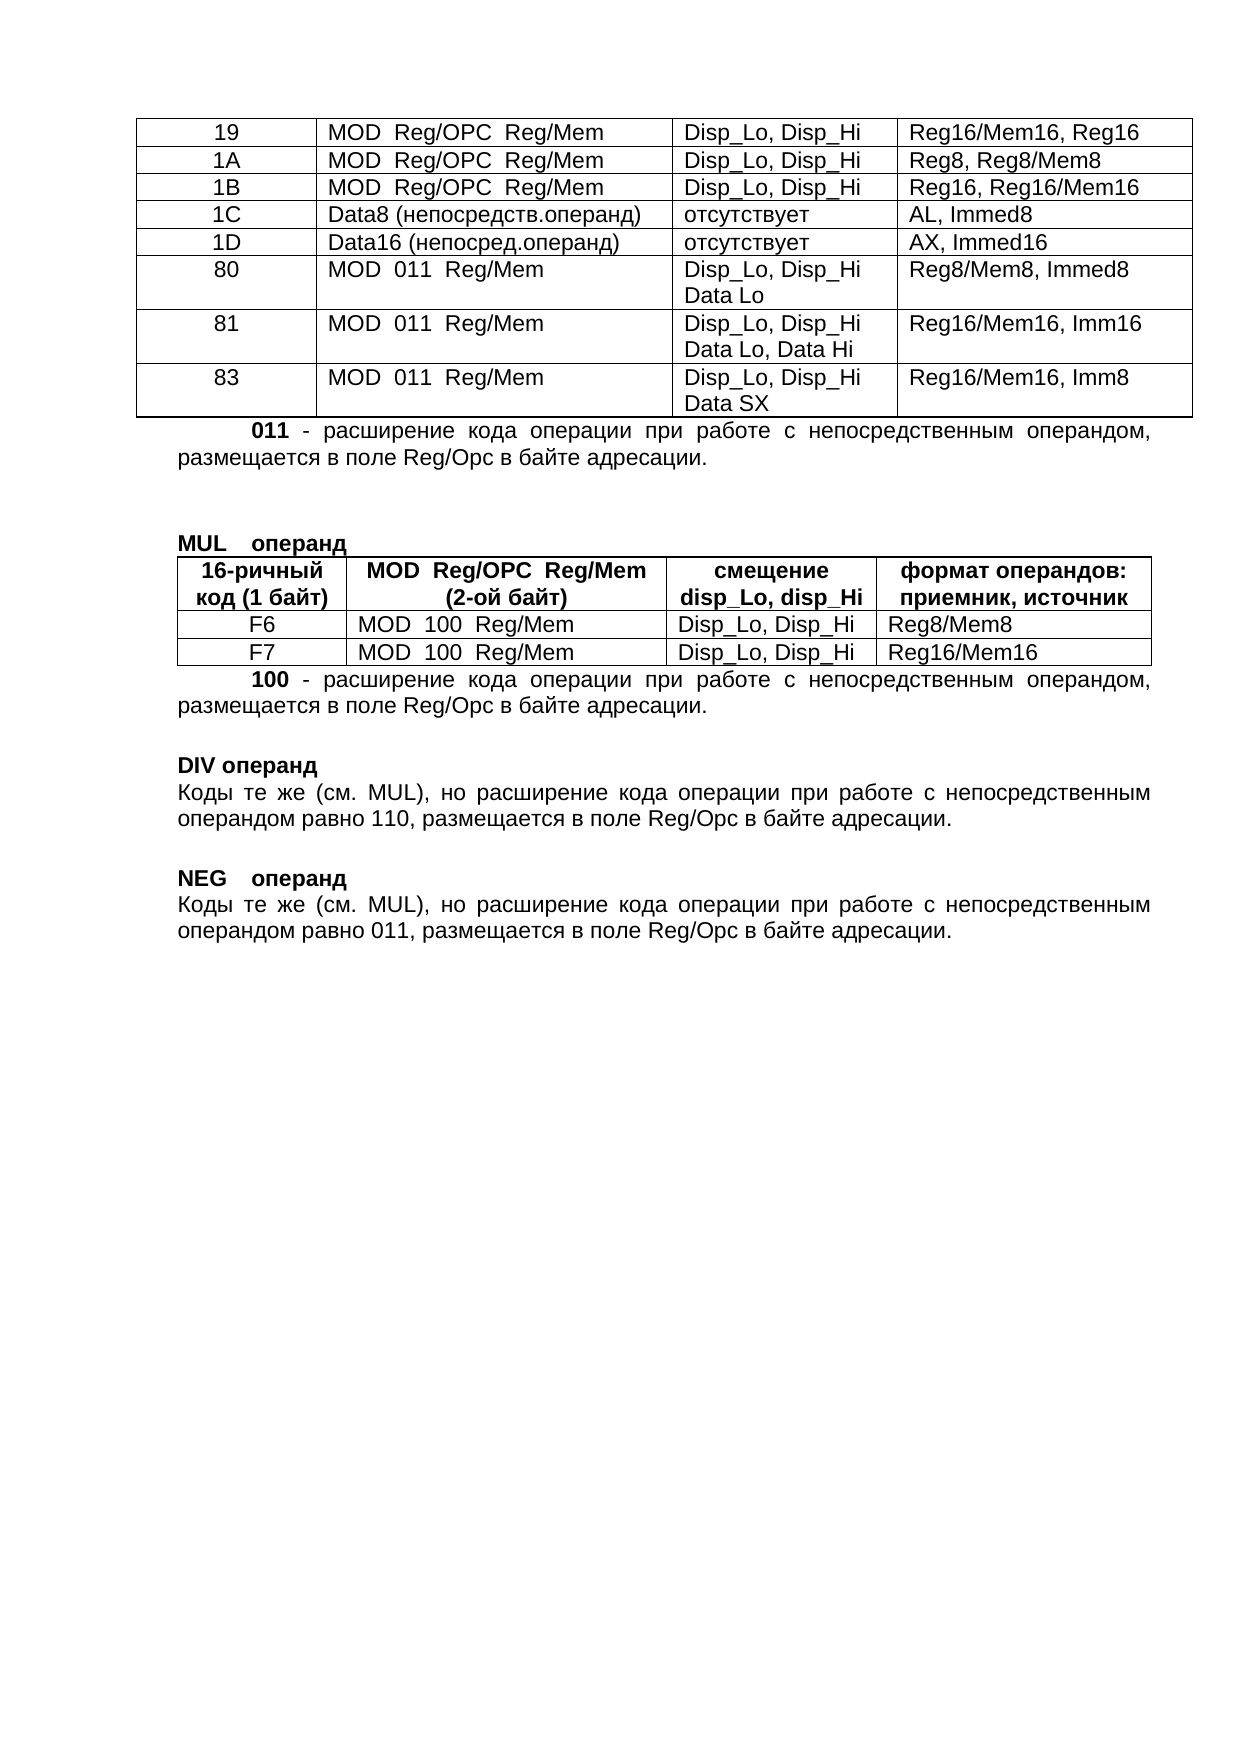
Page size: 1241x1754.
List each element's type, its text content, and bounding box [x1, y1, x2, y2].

table_cell MOD 011 Reg/Mem [317, 310, 672, 363]
table_cell Disp_Lo, Disp_Hi Data Lo [673, 256, 897, 309]
text Коды те же (см. MUL), но расширение кода операции при работе с непосредственным операндом равно 011, размещается в поле Reg/Opc в байте адресации. [177, 891, 1152, 944]
table_cell MOD Reg/OPC Reg/Mem [317, 174, 672, 200]
table_cell отсутствует [673, 229, 897, 255]
table_cell Reg16, Reg16/Mem16 [898, 174, 1192, 200]
table_cell Disp_Lo, Disp_Hi Data SX [673, 364, 897, 416]
table_cell Reg16/Mem16, Imm16 [898, 310, 1192, 363]
text NEG операнд [177, 865, 1152, 891]
table_cell 1B [137, 174, 316, 200]
table_cell MOD 100 Reg/Mem [347, 611, 666, 637]
table_header формат операндов: приемник, источник [877, 558, 1151, 610]
table_cell 1D [137, 229, 316, 255]
table_cell Data16 (непосред.операнд) [317, 229, 672, 255]
text DIV операнд [177, 752, 1152, 778]
table_cell F6 [178, 611, 346, 637]
table_cell Disp_Lo, Disp_Hi [673, 174, 897, 200]
table_cell Reg8/Mem8 [877, 611, 1151, 637]
table_cell AX, Immed16 [898, 229, 1192, 255]
text Коды те же (см. MUL), но расширение кода операции при работе с непосредственным операндом равно 110, размещается в поле Reg/Opc в байте адресации. [177, 778, 1152, 831]
table_cell Disp_Lo, Disp_Hi [673, 147, 897, 173]
table_cell AL, Immed8 [898, 201, 1192, 228]
text MUL операнд [177, 530, 1152, 556]
table_cell отсутствует [673, 201, 897, 228]
table_cell Disp_Lo, Disp_Hi [673, 119, 897, 146]
table_cell Reg16/Mem16, Imm8 [898, 364, 1192, 416]
table_cell MOD 011 Reg/Mem [317, 364, 672, 416]
table_header смещение disp_Lo, disp_Hi [667, 558, 876, 610]
table_cell 19 [137, 119, 316, 146]
table_cell 1C [137, 201, 316, 228]
table_cell Disp_Lo, Disp_Hi [667, 639, 876, 665]
table_header MOD Reg/OPC Reg/Mem (2-ой байт) [347, 558, 666, 610]
table_cell Reg16/Mem16 [877, 639, 1151, 665]
table_header 16-ричный код (1 байт) [178, 558, 346, 610]
table_cell Disp_Lo, Disp_Hi [667, 611, 876, 637]
table_cell 80 [137, 256, 316, 309]
table_cell MOD Reg/OPC Reg/Mem [317, 147, 672, 173]
table_cell MOD 011 Reg/Mem [317, 256, 672, 309]
table_cell Data8 (непосредств.операнд) [317, 201, 672, 228]
table_cell F7 [178, 639, 346, 665]
table_cell Reg8, Reg8/Mem8 [898, 147, 1192, 173]
table_cell Reg16/Mem16, Reg16 [898, 119, 1192, 146]
table_cell MOD Reg/OPC Reg/Mem [317, 119, 672, 146]
table_cell Disp_Lo, Disp_Hi Data Lo, Data Hi [673, 310, 897, 363]
table_cell 83 [137, 364, 316, 416]
text 011 - расширение кода операции при работе с непосредственным операндом, размещается в поле Reg/Opc в байте адресации. [177, 418, 1152, 470]
text 100 - расширение кода операции при работе с непосредственным операндом, размещается в поле Reg/Opc в байте адресации. [177, 666, 1152, 719]
table_cell MOD 100 Reg/Mem [347, 639, 666, 665]
table_cell 81 [137, 310, 316, 363]
table_cell Reg8/Mem8, Immed8 [898, 256, 1192, 309]
table_cell 1A [137, 147, 316, 173]
